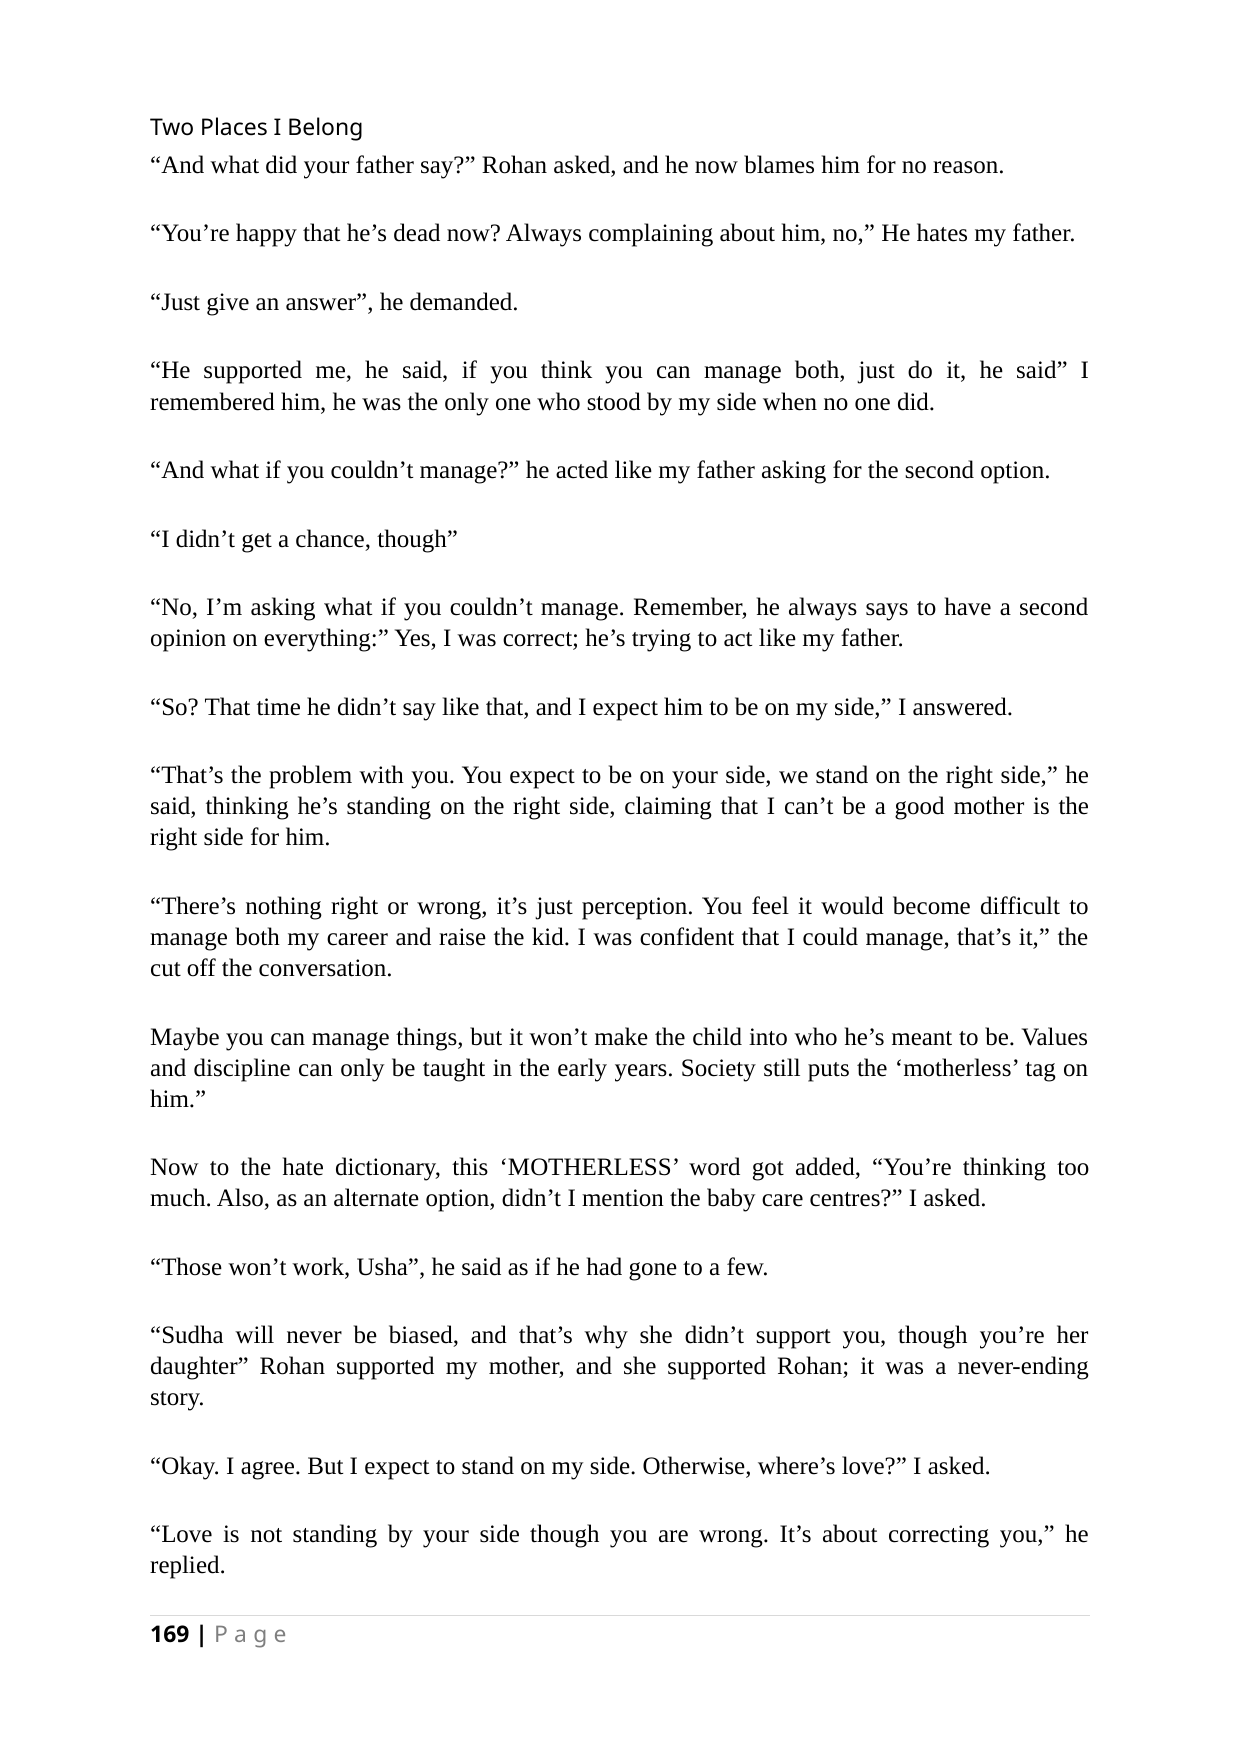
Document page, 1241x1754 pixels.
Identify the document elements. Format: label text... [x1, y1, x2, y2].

text “Love is not standing by your side though you are wrong. It’s about correcting you,” he replied. [150, 1519, 1090, 1579]
text “There’s nothing right or wrong, it’s just perception. You feel it would become difficult to manage both my career and raise the kid. I was confident that I could manage, that’s it,” the cut off the conversation. [150, 891, 1090, 982]
text “Okay. I agree. But I expect to stand on my side. Otherwise, where’s love?” I asked. [150, 1451, 1090, 1480]
text “No, I’m asking what if you couldn’t manage. Remember, he always says to have a second opinion on everything:” Yes, I was correct; he’s trying to act like my father. [150, 592, 1090, 652]
text “Those won’t work, Usha”, he said as if he had gone to a few. [150, 1252, 1090, 1281]
text “I didn’t get a chance, though” [150, 524, 1090, 552]
text “That’s the problem with you. You expect to be on your side, we stand on the right side,” he said, thinking he’s standing on the right side, claiming that I can’t be a good mother is the right side for him. [150, 760, 1090, 851]
text “Just give an answer”, he demanded. [150, 287, 1090, 316]
text “Sudha will never be biased, and that’s why she didn’t support you, though you’re her daughter” Rohan supported my mother, and she supported Rohan; it was a never-ending story. [150, 1320, 1090, 1411]
text “You’re happy that he’s dead now? Always complaining about him, no,” He hates my father. [150, 218, 1090, 247]
text “He supported me, he said, if you think you can manage both, just do it, he said” I remembered him, he was the only one who stood by my side when no one did. [150, 356, 1090, 415]
text “And what did your father say?” Rohan asked, and he now blames him for no reason. [150, 150, 1090, 179]
text Maybe you can manage things, but it won’t make the child into who he’s meant to be. Values and discipline can only be taught in the early years. Society still puts the ‘motherless’ tag on him.” [150, 1022, 1090, 1112]
text “So? That time he didn’t say like that, and I expect him to be on my side,” I answered. [150, 692, 1090, 721]
text Now to the hate dictionary, this ‘MOTHERLESS’ word got added, “You’re thinking too much. Also, as an alternate option, didn’t I mention the baby care centres?” I asked. [150, 1152, 1090, 1212]
text “And what if you couldn’t manage?” he acted like my father asking for the second option. [150, 455, 1090, 484]
